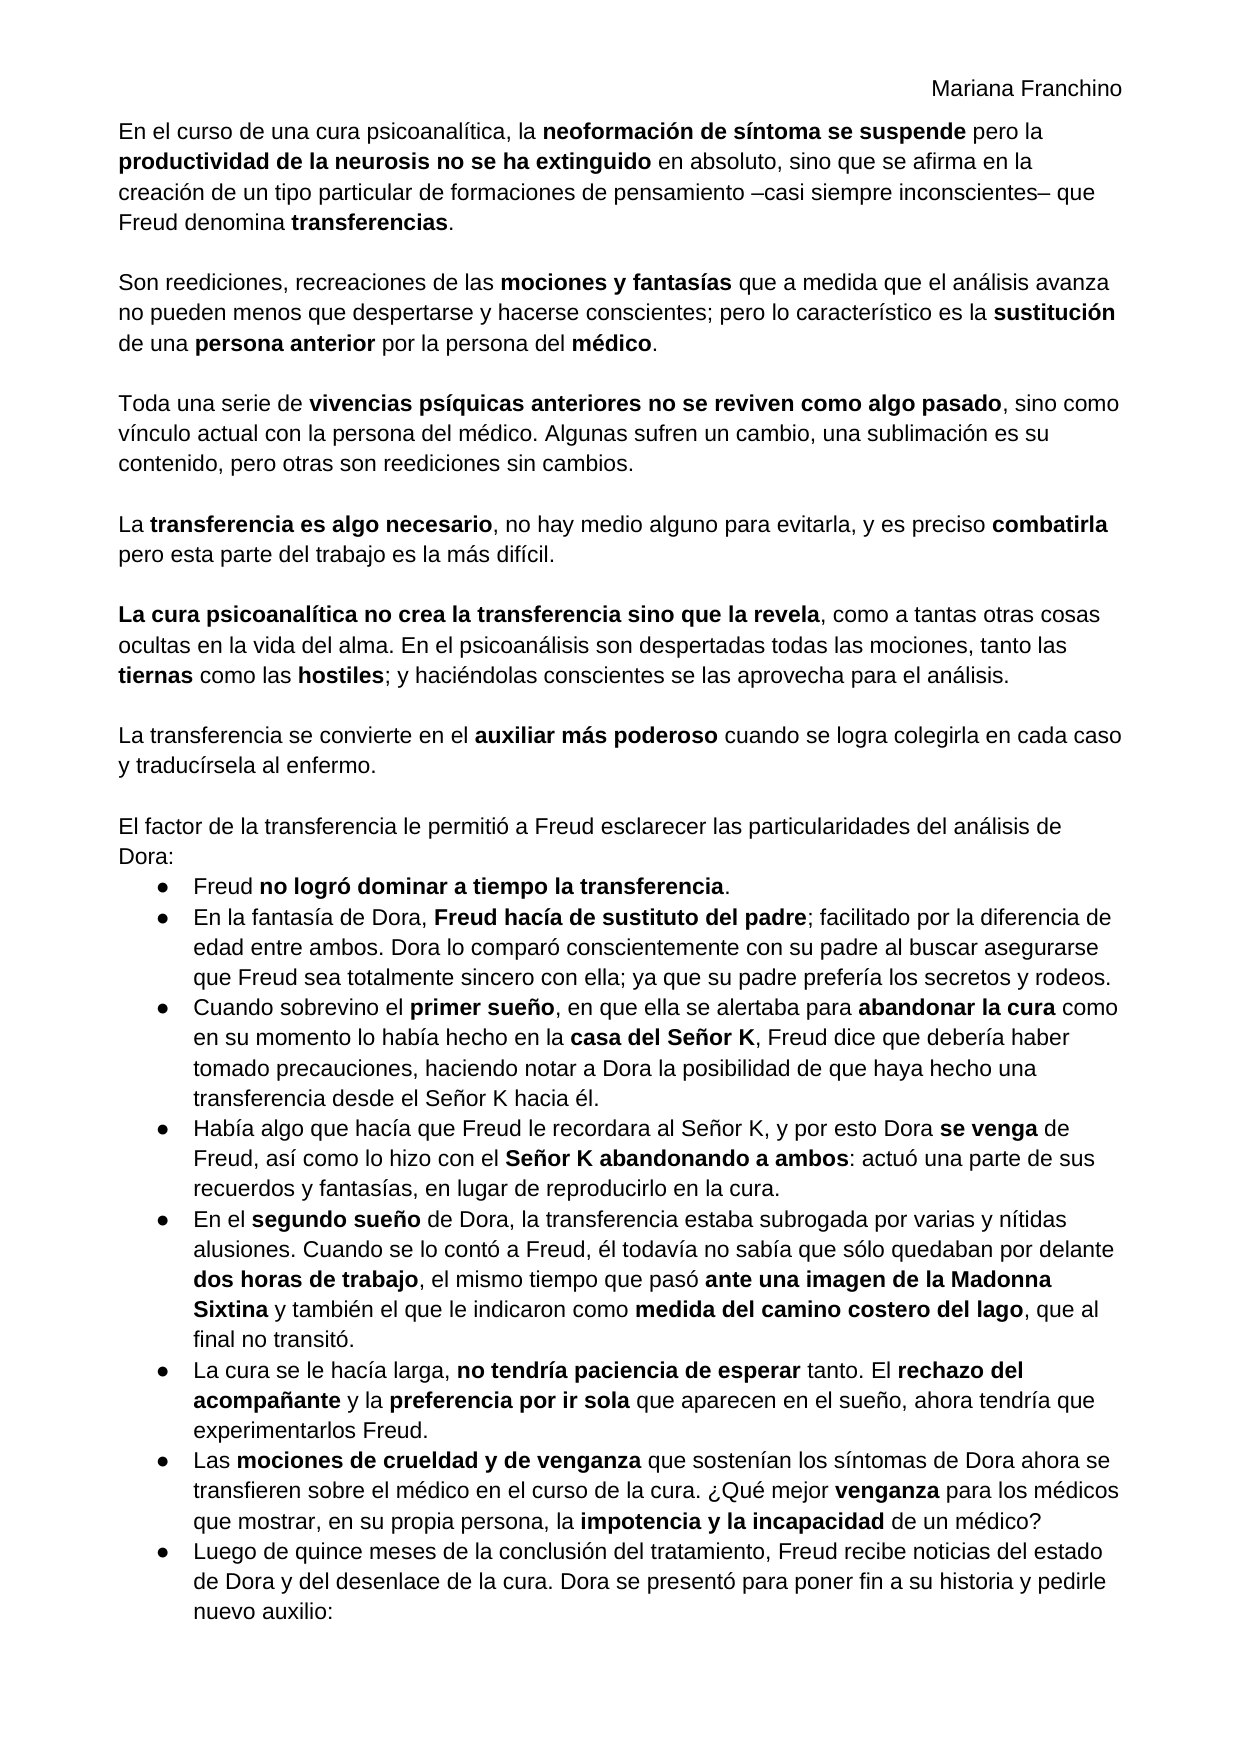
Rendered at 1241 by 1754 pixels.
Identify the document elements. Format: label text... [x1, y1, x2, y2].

list En el segundo sueño de Dora, la transferencia estaba subrogada por varias y nítidas alusiones. Cuando se lo contó a Freud, él todavía no sabía que sólo quedaban por delante dos horas de trabajo, el mismo tiempo que pasó ante una imagen de la Madonna Sixtina y también el que le indicaron como medida del camino costero del lago, que al final no transitó. [156, 1206, 1122, 1353]
list La cura se le hacía larga, no tendría paciencia de esperar tanto. El rechazo del acompañante y la preferencia por ir sola que aparecen en el sueño, ahora tendría que experimentarlos Freud. [156, 1357, 1122, 1443]
list Las mociones de crueldad y de venganza que sostenían los síntomas de Dora ahora se transfieren sobre el médico en el curso de la cura. ¿Qué mejor venganza para los médicos que mostrar, en su propia persona, la impotencia y la incapacidad de un médico? [156, 1447, 1122, 1534]
list Luego de quince meses de la conclusión del tratamiento, Freud recibe noticias del estado de Dora y del desenlace de la cura. Dora se presentó para poner fin a su historia y pedirle nuevo auxilio: [156, 1538, 1122, 1624]
list En la fantasía de Dora, Freud hacía de sustituto del padre; facilitado por la diferencia de edad entre ambos. Dora lo comparó conscientemente con su padre al buscar asegurarse que Freud sea totalmente sincero con ella; ya que su padre prefería los secretos y rodeos. [156, 903, 1122, 990]
list Cuando sobrevino el primer sueño, en que ella se alertaba para abandonar la cura como en su momento lo había hecho en la casa del Señor K, Freud dice que debería haber tomado precauciones, haciendo notar a Dora la posibilidad de que haya hecho una transferencia desde el Señor K hacia él. [156, 994, 1122, 1111]
list Freud no logró dominar a tiempo la transferencia. [156, 873, 1122, 899]
list Había algo que hacía que Freud le recordara al Señor K, y por esto Dora se venga de Freud, así como lo hizo con el Señor K abandonando a ambos: actuó una parte de sus recuerdos y fantasías, en lugar de reproducirlo en la cura. [156, 1115, 1122, 1202]
text La transferencia es algo necesario, no hay medio alguno para evitarla, y es preciso combatirla pero esta parte del trabajo es la más difícil. [118, 511, 1122, 567]
text En el curso de una cura psicoanalítica, la neoformación de síntoma se suspende pero la productividad de la neurosis no se ha extinguido en absoluto, sino que se afirma en la creación de un tipo particular de formaciones de pensamiento –casi siempre inconscientes– que Freud denomina transferencias. [118, 118, 1122, 235]
text Toda una serie de vivencias psíquicas anteriores no se reviven como algo pasado, sino como vínculo actual con la persona del médico. Algunas sufren un cambio, una sublimación es su contenido, pero otras son reediciones sin cambios. [118, 390, 1122, 477]
text Son reediciones, recreaciones de las mociones y fantasías que a medida que el análisis avanza no pueden menos que despertarse y hacerse conscientes; pero lo característico es la sustitución de una persona anterior por la persona del médico. [118, 269, 1122, 356]
text El factor de la transferencia le permitió a Freud esclarecer las particularidades del análisis de Dora: [118, 813, 1122, 869]
text La cura psicoanalítica no crea la transferencia sino que la revela, como a tantas otras cosas ocultas en la vida del alma. En el psicoanálisis son despertadas todas las mociones, tanto las tiernas como las hostiles; y haciéndolas conscientes se las aprovecha para el análisis. [118, 601, 1122, 688]
text La transferencia se convierte en el auxiliar más poderoso cuando se logra colegirla en cada caso y traducírsela al enfermo. [118, 722, 1122, 779]
